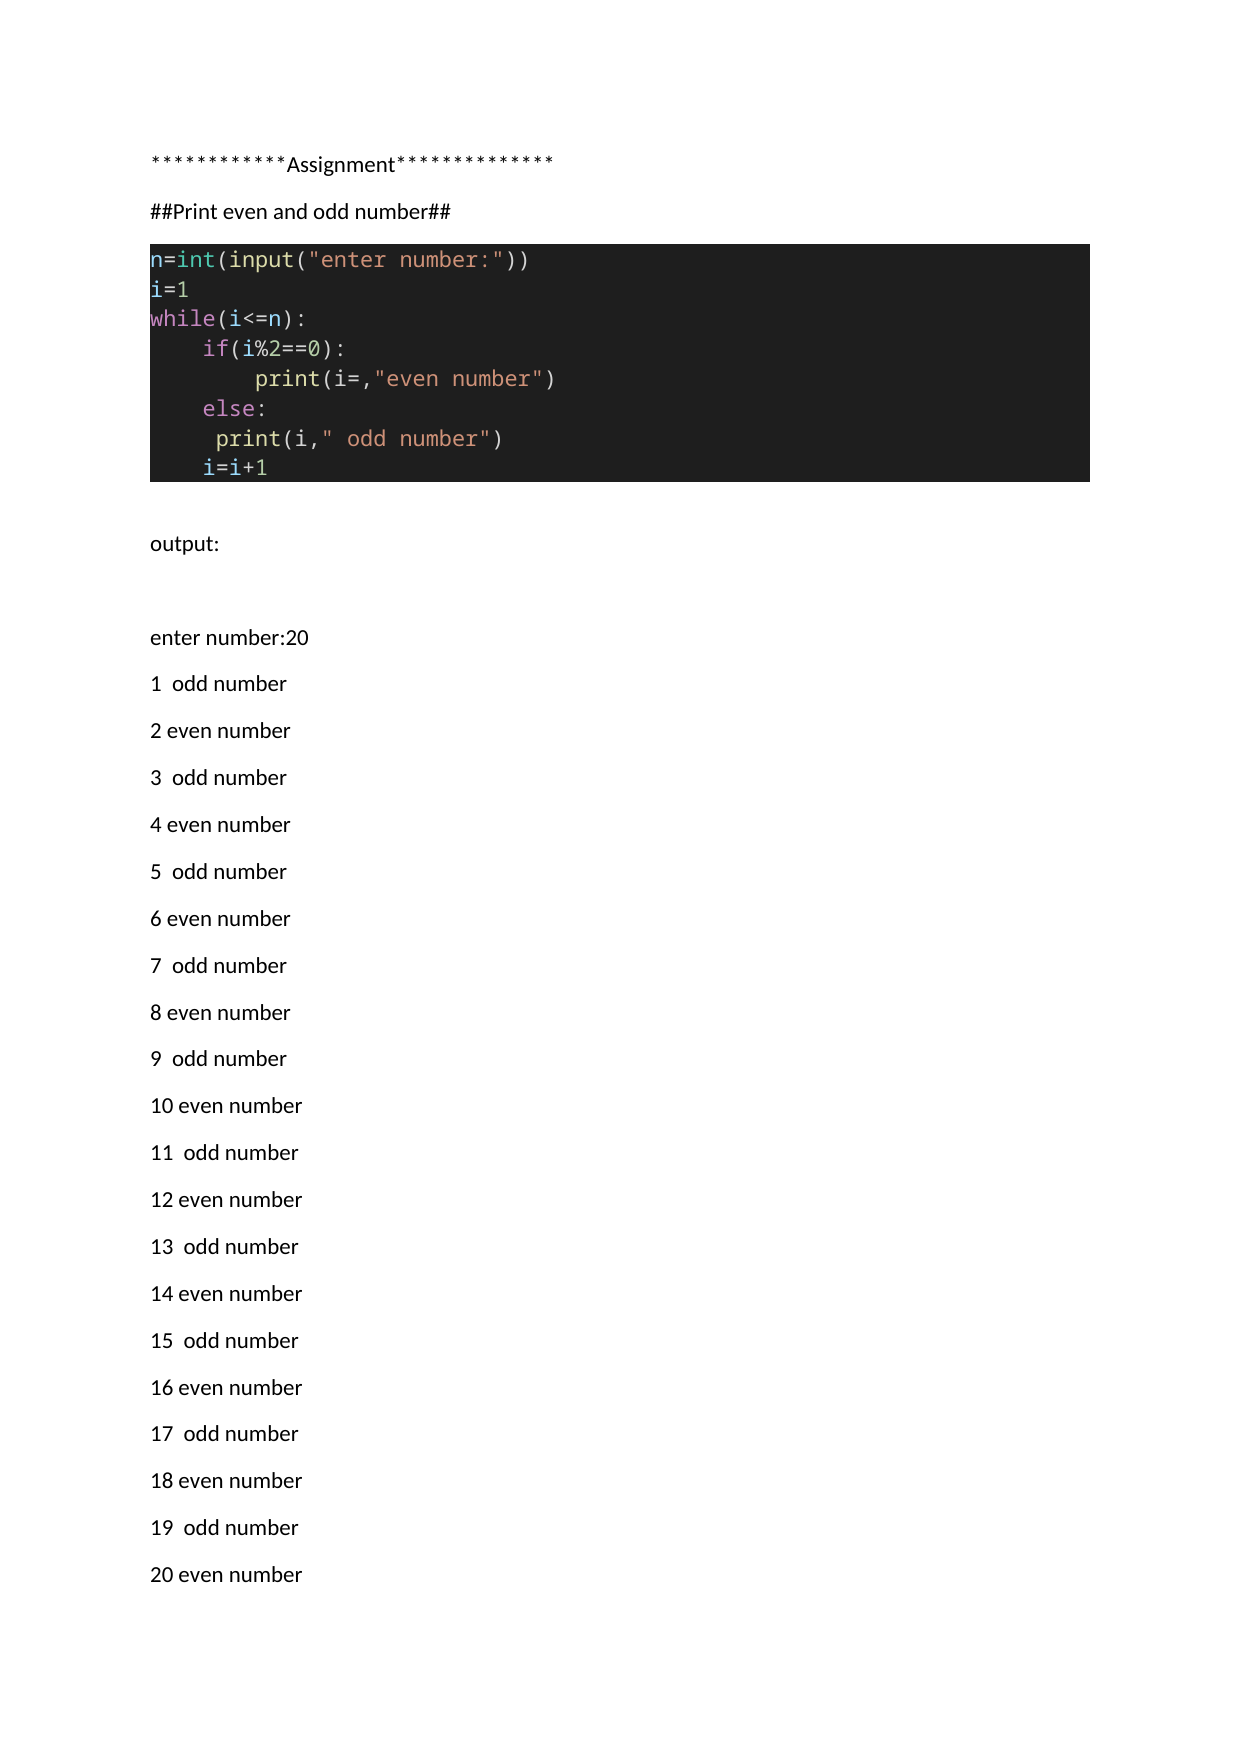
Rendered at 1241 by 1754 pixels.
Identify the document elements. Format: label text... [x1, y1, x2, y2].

text 10 even number [150, 1091, 1090, 1119]
text i=i+1 [150, 452, 1090, 482]
text if(i%2==0): [150, 333, 1090, 363]
text 6 even number [150, 904, 1090, 932]
text 8 even number [150, 998, 1090, 1026]
text 18 even number [150, 1466, 1090, 1494]
text ##Print even and odd number## [150, 197, 1090, 225]
text 7 odd number [150, 951, 1090, 979]
text 9 odd number [150, 1044, 1090, 1073]
text 20 even number [150, 1560, 1090, 1588]
text 14 even number [150, 1279, 1090, 1307]
text 17 odd number [150, 1419, 1090, 1448]
text ************Assignment************** [150, 150, 1090, 178]
text 16 even number [150, 1373, 1090, 1401]
text i=1 [150, 273, 1090, 303]
text enter number:20 [150, 623, 1090, 651]
text 15 odd number [150, 1326, 1090, 1354]
text while(i<=n): [150, 303, 1090, 333]
text 5 odd number [150, 857, 1090, 885]
text 12 even number [150, 1185, 1090, 1213]
text 13 odd number [150, 1232, 1090, 1260]
text 1 odd number [150, 669, 1090, 698]
text n=int(input("enter number:")) [150, 244, 1090, 273]
text print(i=,"even number") [150, 363, 1090, 393]
text 2 even number [150, 716, 1090, 744]
text print(i," odd number") [150, 422, 1090, 452]
text else: [150, 393, 1090, 422]
text output: [150, 529, 1090, 557]
text 19 odd number [150, 1513, 1090, 1541]
text 4 even number [150, 810, 1090, 838]
text 11 odd number [150, 1138, 1090, 1166]
text 3 odd number [150, 763, 1090, 791]
